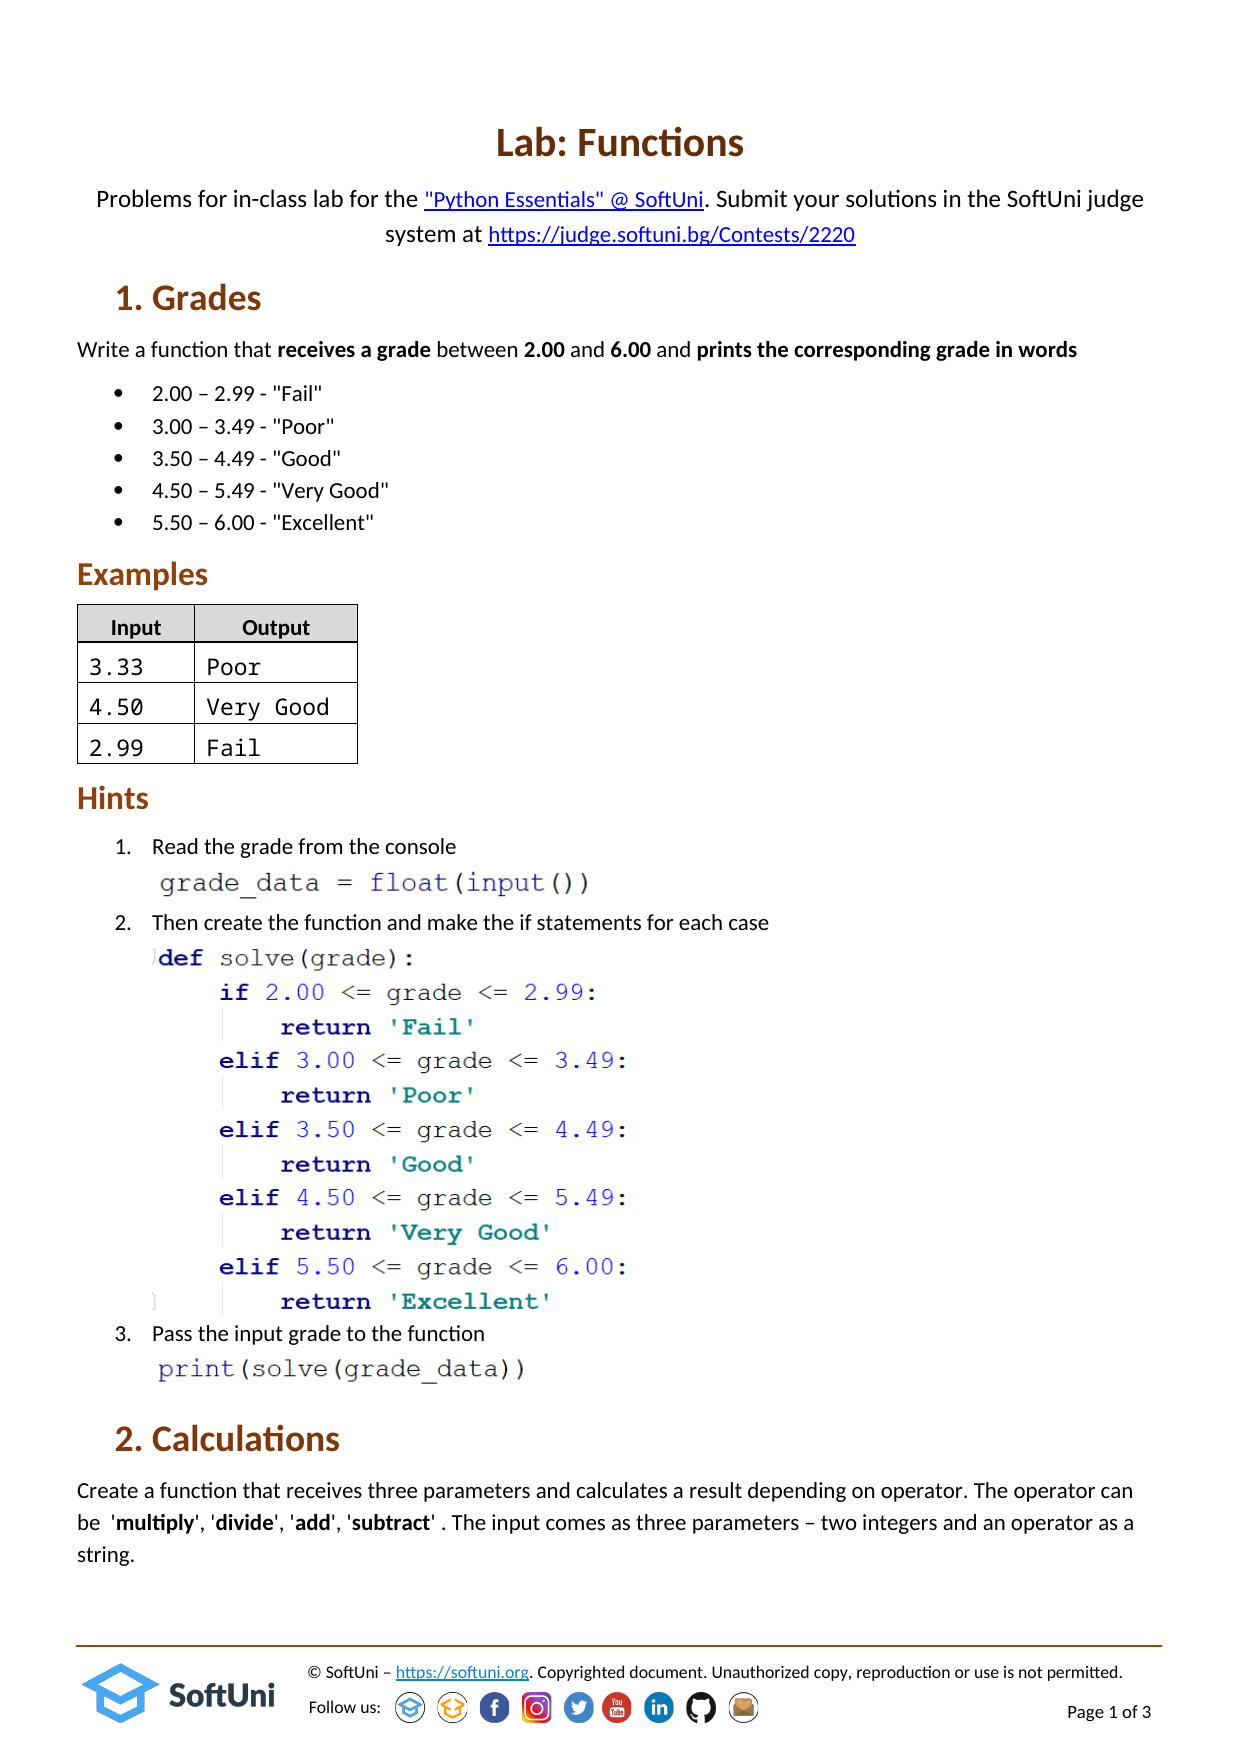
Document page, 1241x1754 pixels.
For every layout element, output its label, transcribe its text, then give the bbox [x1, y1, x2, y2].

picture [658, 1705, 667, 1714]
text Write a function that receives a grade between 2.00 and 6.00 and prints the corresponding grade in words [77, 335, 1163, 363]
picture [479, 1692, 510, 1723]
subtitle Calculations [114, 1415, 1163, 1461]
picture [151, 864, 606, 904]
picture [728, 1692, 759, 1723]
text Problems for in-class lab for the "Python Essentials" @ SoftUni. Submit your solutions in the SoftUni judge system at https://judge.softuni.bg/Contests/2220 [77, 183, 1163, 248]
subtitle Grades [114, 274, 1163, 320]
table_cell Poor [195, 643, 357, 682]
picture [75, 1658, 281, 1729]
picture [522, 1692, 552, 1723]
list Read the grade from the console [114, 832, 1163, 860]
list Pass the input grade to the function [114, 1319, 1163, 1347]
picture [395, 1692, 425, 1723]
picture [437, 1692, 468, 1723]
subtitle Examples [77, 553, 1163, 594]
list 4.50 – 5.49 - "Very Good" [114, 476, 1163, 504]
picture [665, 1692, 674, 1701]
table_cell Fail [195, 724, 357, 763]
picture [151, 940, 643, 1316]
list 3.50 – 4.49 - "Good" [114, 444, 1163, 472]
list 5.50 – 6.00 - "Excellent" [114, 508, 1163, 536]
picture [686, 1692, 716, 1723]
subtitle Hints [77, 777, 1163, 817]
picture [644, 1692, 653, 1701]
picture [151, 1351, 538, 1390]
picture [564, 1692, 594, 1723]
subtitle Lab: Functions [77, 116, 1163, 167]
picture [665, 1714, 674, 1723]
list 3.00 – 3.49 - "Poor" [114, 412, 1163, 440]
table_header Input [78, 605, 194, 641]
table_cell 4.50 [78, 683, 194, 723]
list Then create the function and make the if statements for each case [114, 908, 1163, 936]
table_cell 3.33 [78, 643, 194, 682]
table_cell 2.99 [78, 724, 194, 763]
list 2.00 – 2.99 - "Fail" [114, 379, 1163, 408]
table_cell Very Good [195, 683, 357, 723]
table_header Output [195, 605, 357, 641]
text Create a function that receives three parameters and calculates a result depending on operator. The operator can be 'multiply', 'divide', 'add', 'subtract' . The input comes as three parameters – two integers and an operator as a string. [77, 1476, 1163, 1568]
picture [602, 1692, 632, 1723]
picture [644, 1714, 653, 1723]
